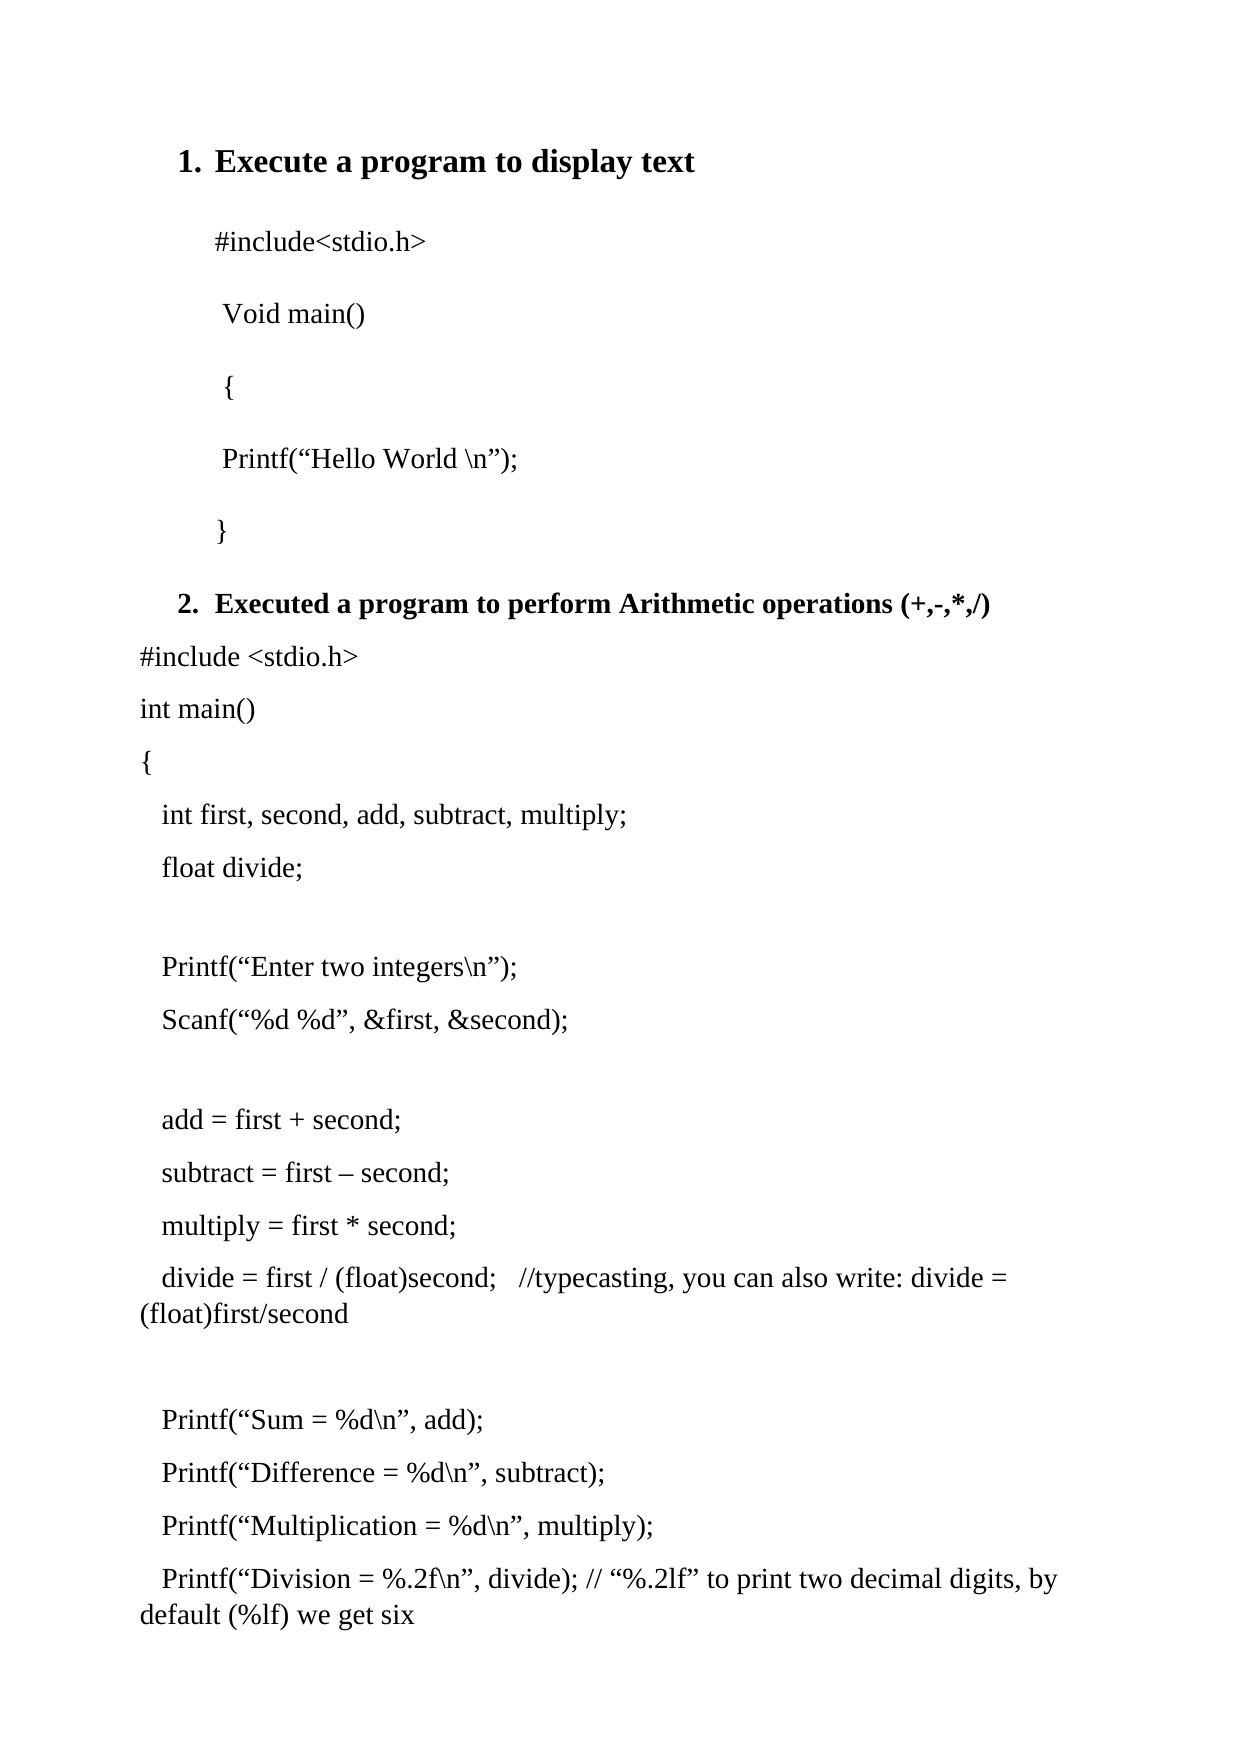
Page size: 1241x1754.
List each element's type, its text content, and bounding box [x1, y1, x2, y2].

list #include<stdio.h> [214, 224, 1092, 258]
list Printf(“Hello World \n”); [214, 441, 1092, 475]
text add = first + second; [139, 1102, 1092, 1136]
text Printf(“Difference = %d\n”, subtract); [139, 1455, 1092, 1489]
text Printf(“Multiplication = %d\n”, multiply); [139, 1508, 1092, 1541]
list Execute a program to display text [177, 142, 1092, 180]
text Printf(“Division = %.2f\n”, divide); // “%.2lf” to print two decimal digits, by default (%lf) we get six [139, 1561, 1092, 1630]
text Printf(“Sum = %d\n”, add); [139, 1402, 1092, 1436]
text divide = first / (float)second; //typecasting, you can also write: divide = (float)first/second [139, 1261, 1092, 1330]
text Scanf(“%d %d”, &first, &second); [139, 1002, 1092, 1036]
text #include <stdio.h> [139, 639, 1092, 672]
text float divide; [139, 850, 1092, 883]
text int main() [139, 691, 1092, 725]
list { [214, 369, 1092, 402]
text Printf(“Enter two integers\n”); [139, 949, 1092, 983]
text { [139, 744, 1092, 778]
list Executed a program to perform Arithmetic operations (+,-,*,/) [177, 586, 1092, 619]
text int first, second, add, subtract, multiply; [139, 797, 1092, 831]
text multiply = first * second; [139, 1208, 1092, 1241]
text subtract = first – second; [139, 1155, 1092, 1188]
list } [214, 513, 1092, 547]
list Void main() [214, 297, 1092, 330]
